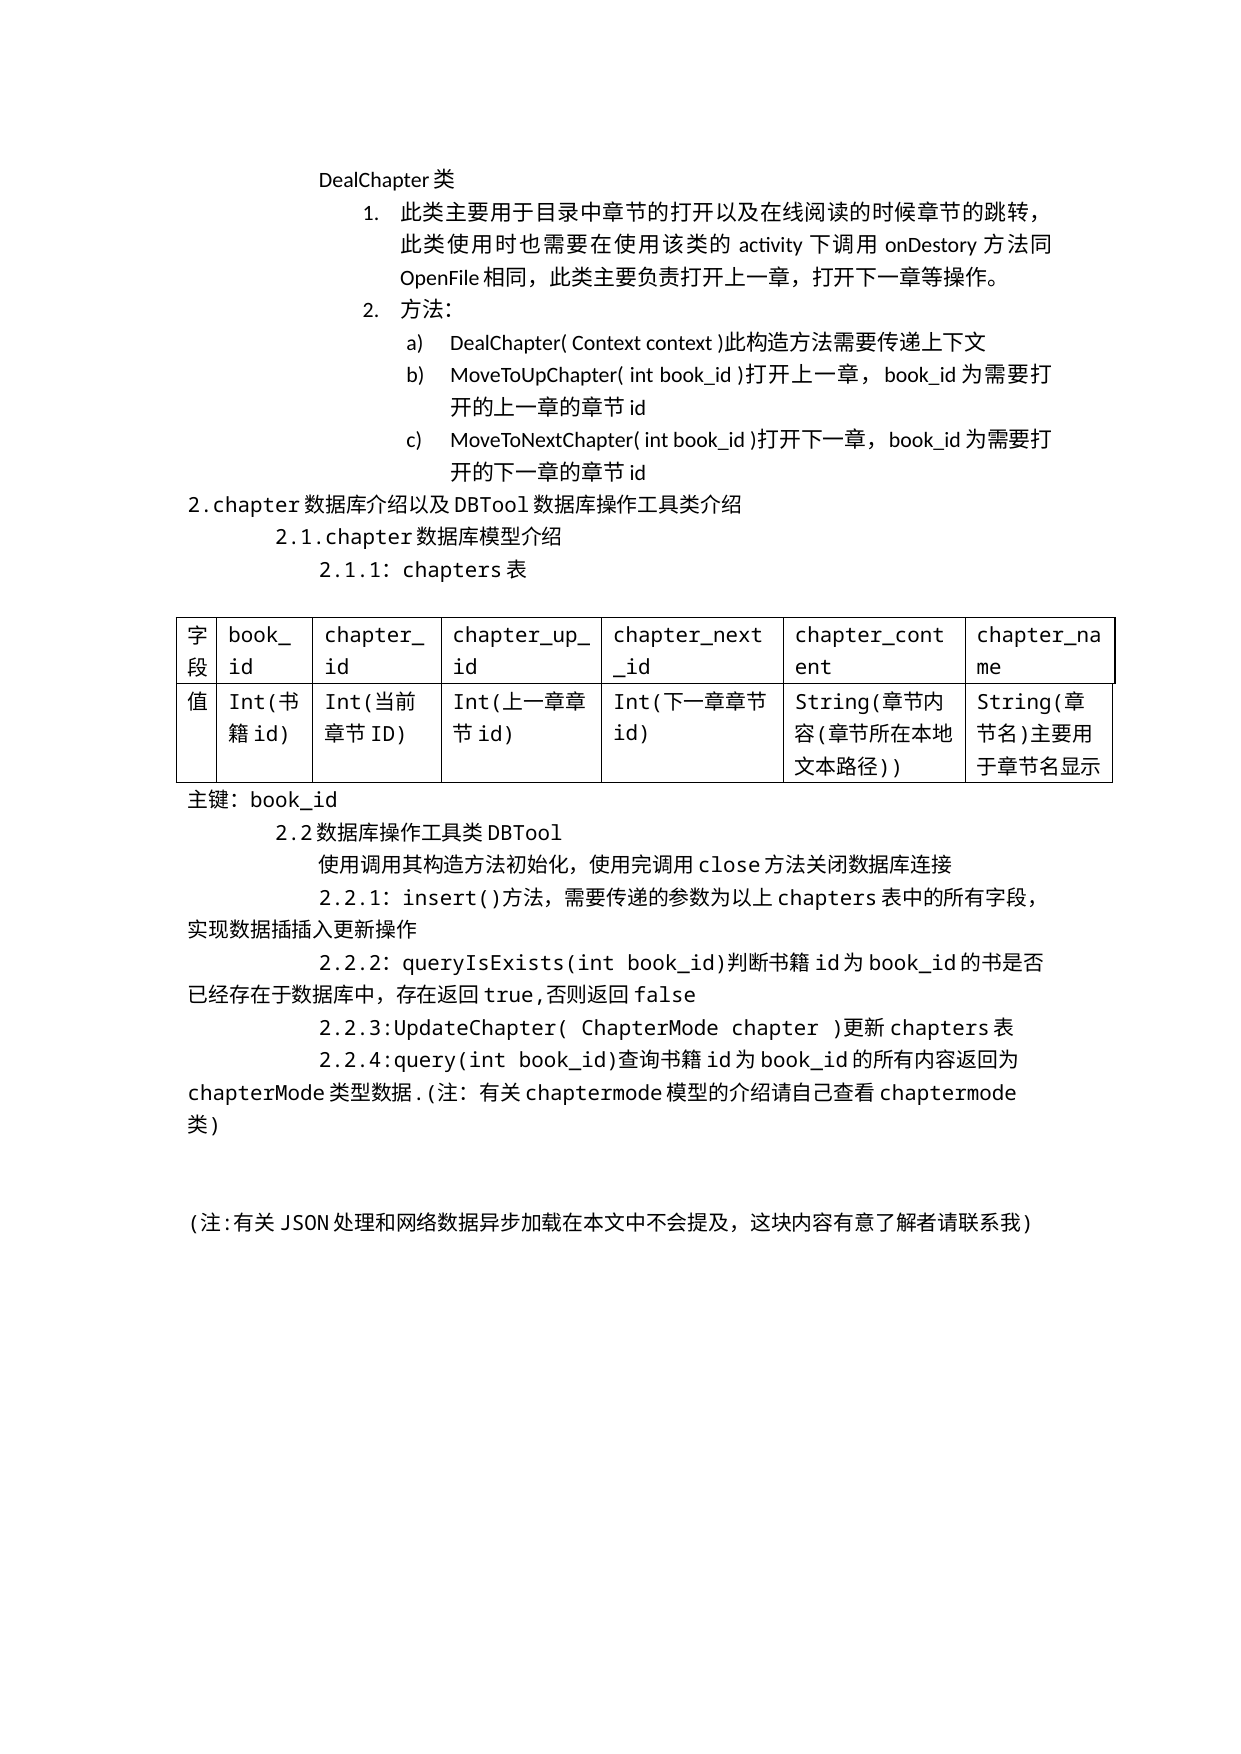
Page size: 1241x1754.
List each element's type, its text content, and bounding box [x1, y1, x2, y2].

table_cell Int(下一章章节id) [602, 684, 783, 782]
text 2.chapter数据库介绍以及DBTool数据库操作工具类介绍 [187, 487, 1053, 519]
table_cell Int(当前章节ID) [313, 684, 441, 782]
text 2.2.4:query(int book_id)查询书籍id为book_id的所有内容返回为chapterMode类型数据.(注：有关chaptermode模型的介绍请自己查看chaptermode类) [187, 1043, 1053, 1140]
table_cell String(章节内容(章节所在本地文本路径)) [784, 684, 965, 782]
list MoveToUpChapter( int book_id )打开上一章，book_id为需要打开的上一章的章节id [406, 357, 1053, 422]
text 2.2.3:UpdateChapter( ChapterMode chapter )更新chapters表 [187, 1010, 1053, 1043]
text 2.2数据库操作工具类DBTool [187, 815, 1053, 848]
text 使用调用其构造方法初始化，使用完调用close方法关闭数据库连接 [187, 848, 1053, 880]
table_header chapter_up_id [442, 618, 601, 683]
table_cell Int(书籍id) [217, 684, 312, 782]
text 2.2.1：insert()方法，需要传递的参数为以上chapters表中的所有字段，实现数据插插入更新操作 [187, 880, 1053, 945]
table_cell 值 [177, 684, 216, 782]
table_header chapter_content [784, 618, 965, 683]
table_cell Int(上一章章节id) [442, 684, 601, 782]
table_header chapter_name [966, 618, 1114, 683]
text 主键：book_id [187, 783, 1053, 815]
table_header book_id [217, 618, 312, 683]
list 方法： [362, 292, 1053, 324]
text 2.1.chapter数据库模型介绍 [187, 519, 1053, 552]
list MoveToNextChapter( int book_id )打开下一章，book_id为需要打开的下一章的章节id [406, 422, 1053, 487]
table_cell String(章节名)主要用于章节名显示 [966, 684, 1112, 782]
list DealChapter类 [319, 162, 1053, 194]
table_header 字段 [177, 618, 216, 683]
text (注:有关JSON处理和网络数据异步加载在本文中不会提及，这块内容有意了解者请联系我) [187, 1205, 1053, 1238]
list DealChapter( Context context )此构造方法需要传递上下文 [406, 324, 1053, 357]
table_header chapter_id [313, 618, 441, 683]
text 2.2.2：queryIsExists(int book_id)判断书籍id为book_id的书是否已经存在于数据库中，存在返回true,否则返回false [187, 945, 1053, 1010]
table_header chapter_next_id [602, 618, 783, 683]
list 此类主要用于目录中章节的打开以及在线阅读的时候章节的跳转，此类使用时也需要在使用该类的activity下调用onDestory方法同OpenFile相同，此类主要负责打开上一章，打开下一章等操作。 [362, 194, 1053, 292]
text 2.1.1：chapters表 [187, 552, 1053, 584]
